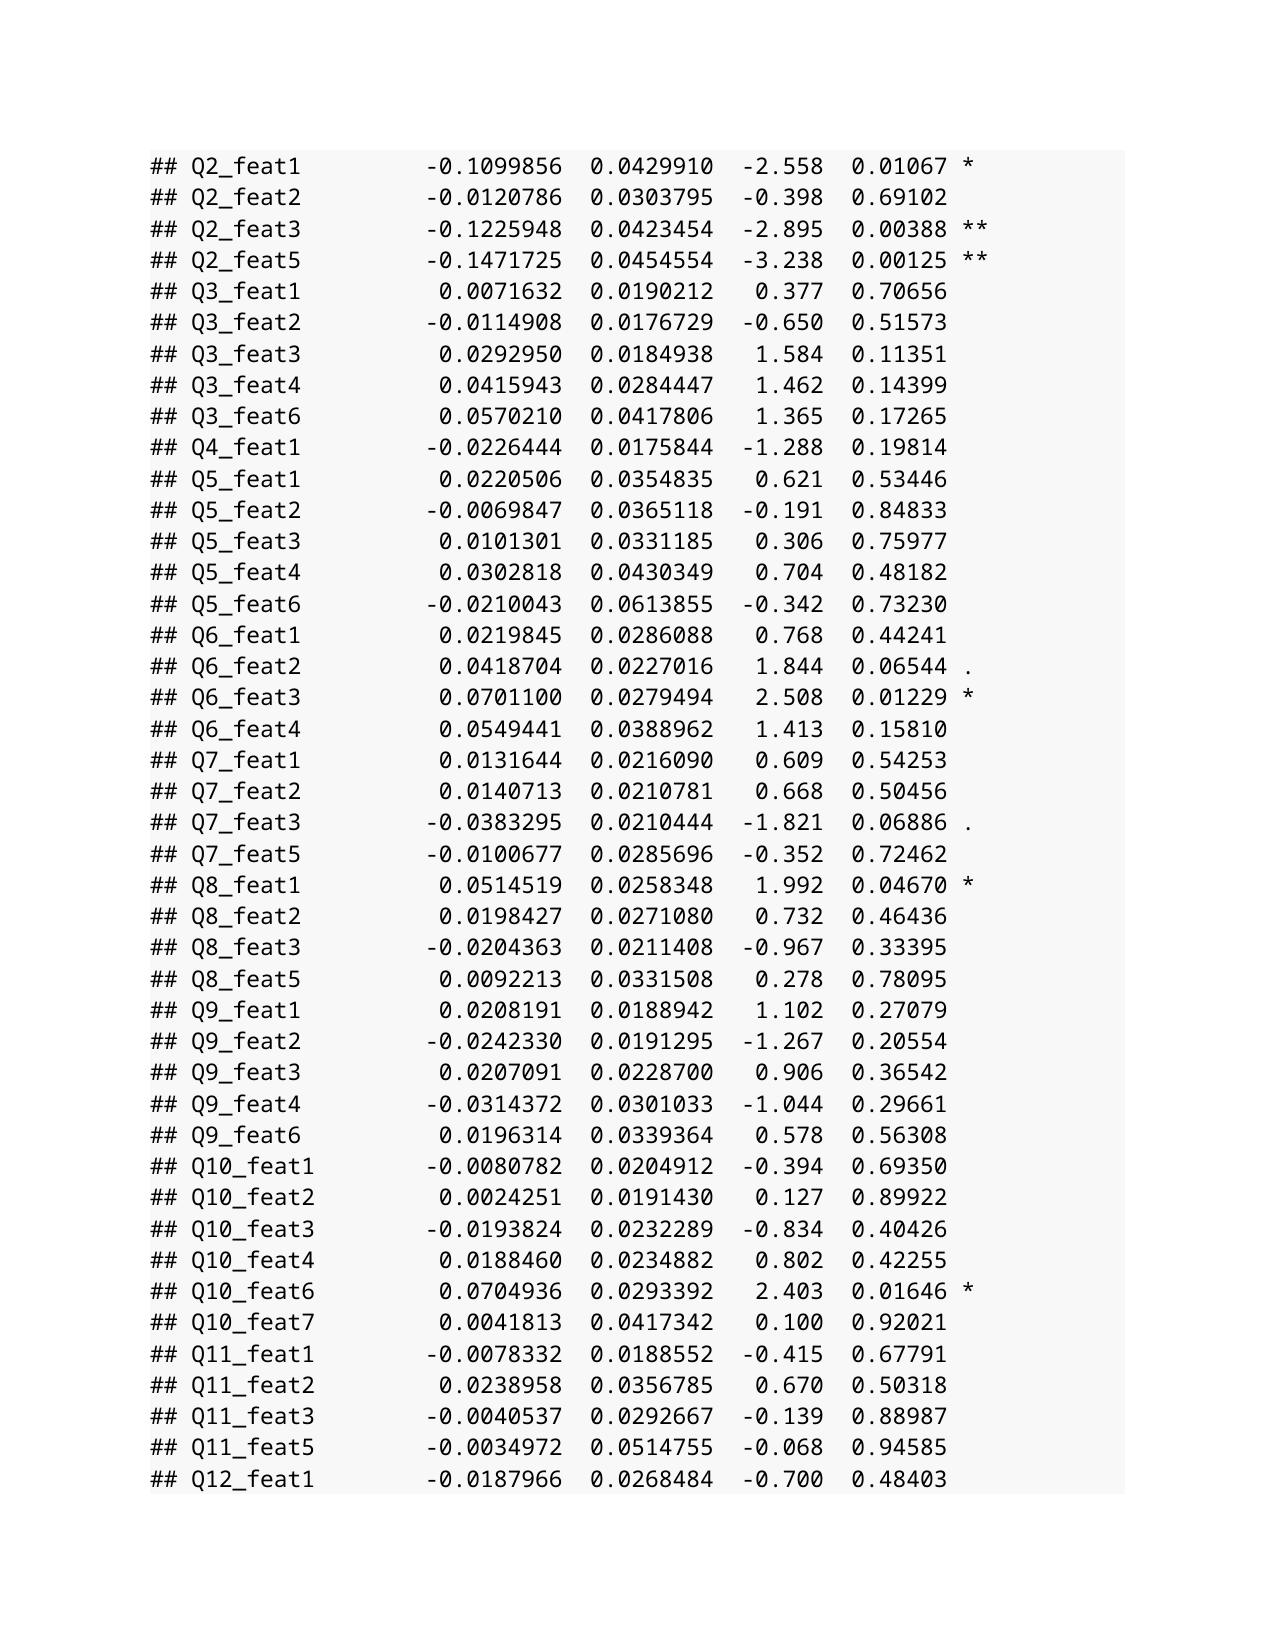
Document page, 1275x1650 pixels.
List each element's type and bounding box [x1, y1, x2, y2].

text [150, 150, 1125, 1494]
